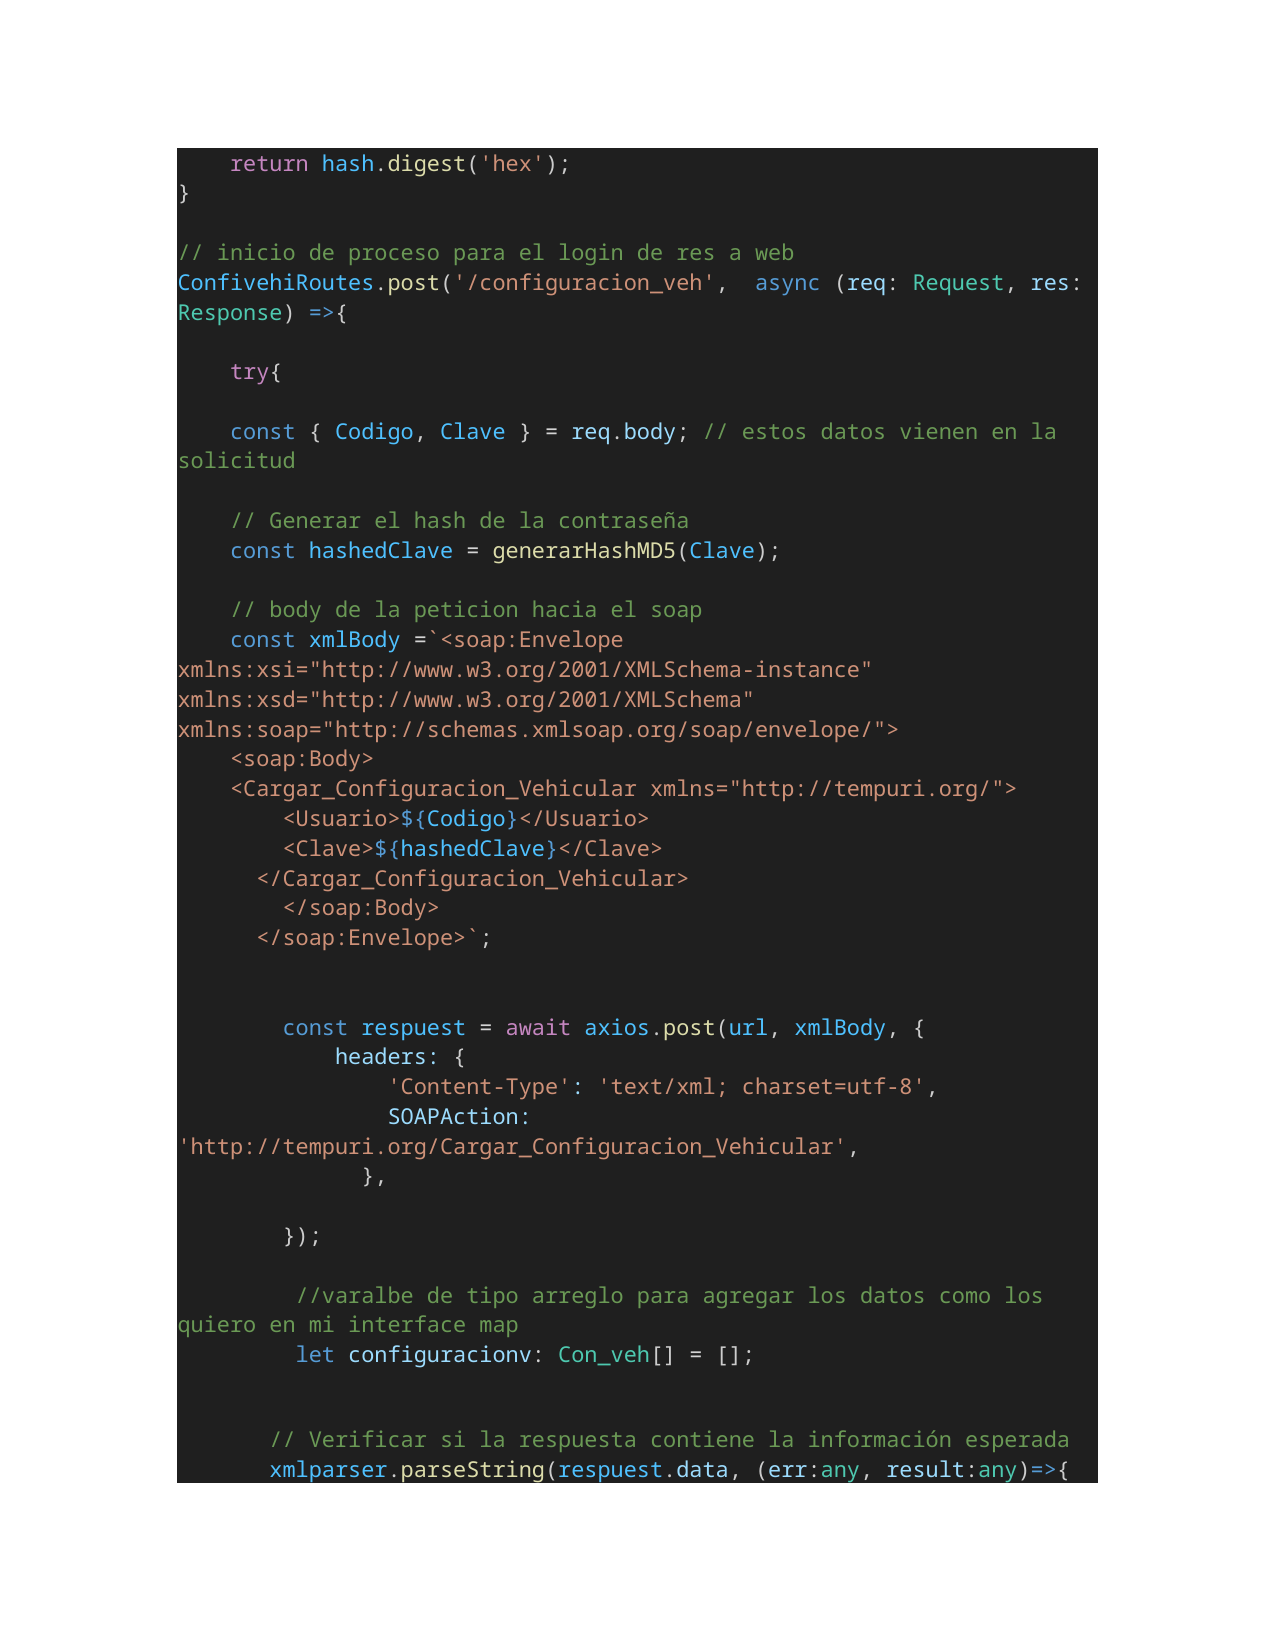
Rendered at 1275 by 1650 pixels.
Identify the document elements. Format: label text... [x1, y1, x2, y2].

text <Cargar_Configuracion_Vehicular xmlns="http://tempuri.org/"> [177, 773, 1098, 803]
text SOAPAction: 'http://tempuri.org/Cargar_Configuracion_Vehicular', [177, 1101, 1098, 1161]
text <soap:Body> [177, 743, 1098, 773]
text </soap:Body> [177, 892, 1098, 922]
text <Clave>${hashedClave}</Clave> [177, 833, 1098, 863]
text const respuest = await axios.post(url, xmlBody, { [177, 1012, 1098, 1041]
text const hashedClave = generarHashMD5(Clave); [177, 535, 1098, 565]
text const xmlBody =`<soap:Envelope xmlns:xsi="http://www.w3.org/2001/XMLSchema-instance" xmlns:xsd="http://www.w3.org/2001/XMLSchema" xmlns:soap="http://schemas.xmlsoap.org/soap/envelope/"> [177, 624, 1098, 743]
text // inicio de proceso para el login de res a web [177, 237, 1098, 267]
text <Usuario>${Codigo}</Usuario> [177, 803, 1098, 833]
text const { Codigo, Clave } = req.body; // estos datos vienen en la solicitud [177, 416, 1098, 475]
text }); [177, 1220, 1098, 1250]
text 'Content-Type': 'text/xml; charset=utf-8', [177, 1071, 1098, 1101]
text } [177, 177, 1098, 207]
text // Generar el hash de la contraseña [177, 505, 1098, 535]
text //varalbe de tipo arreglo para agregar los datos como los quiero en mi interface map [177, 1280, 1098, 1339]
text xmlparser.parseString(respuest.data, (err:any, result:any)=>{ [177, 1454, 1098, 1483]
text try{ [177, 356, 1098, 386]
text let configuracionv: Con_veh[] = []; [177, 1339, 1098, 1369]
text ConfivehiRoutes.post('/configuracion_veh', async (req: Request, res: Response) =>{ [177, 267, 1098, 326]
text headers: { [177, 1041, 1098, 1071]
text // body de la peticion hacia el soap [177, 594, 1098, 624]
text </soap:Envelope>`; [177, 922, 1098, 952]
text </Cargar_Configuracion_Vehicular> [177, 863, 1098, 892]
text return hash.digest('hex'); [177, 148, 1098, 177]
text // Verificar si la respuesta contiene la información esperada [177, 1424, 1098, 1454]
text }, [177, 1161, 1098, 1190]
